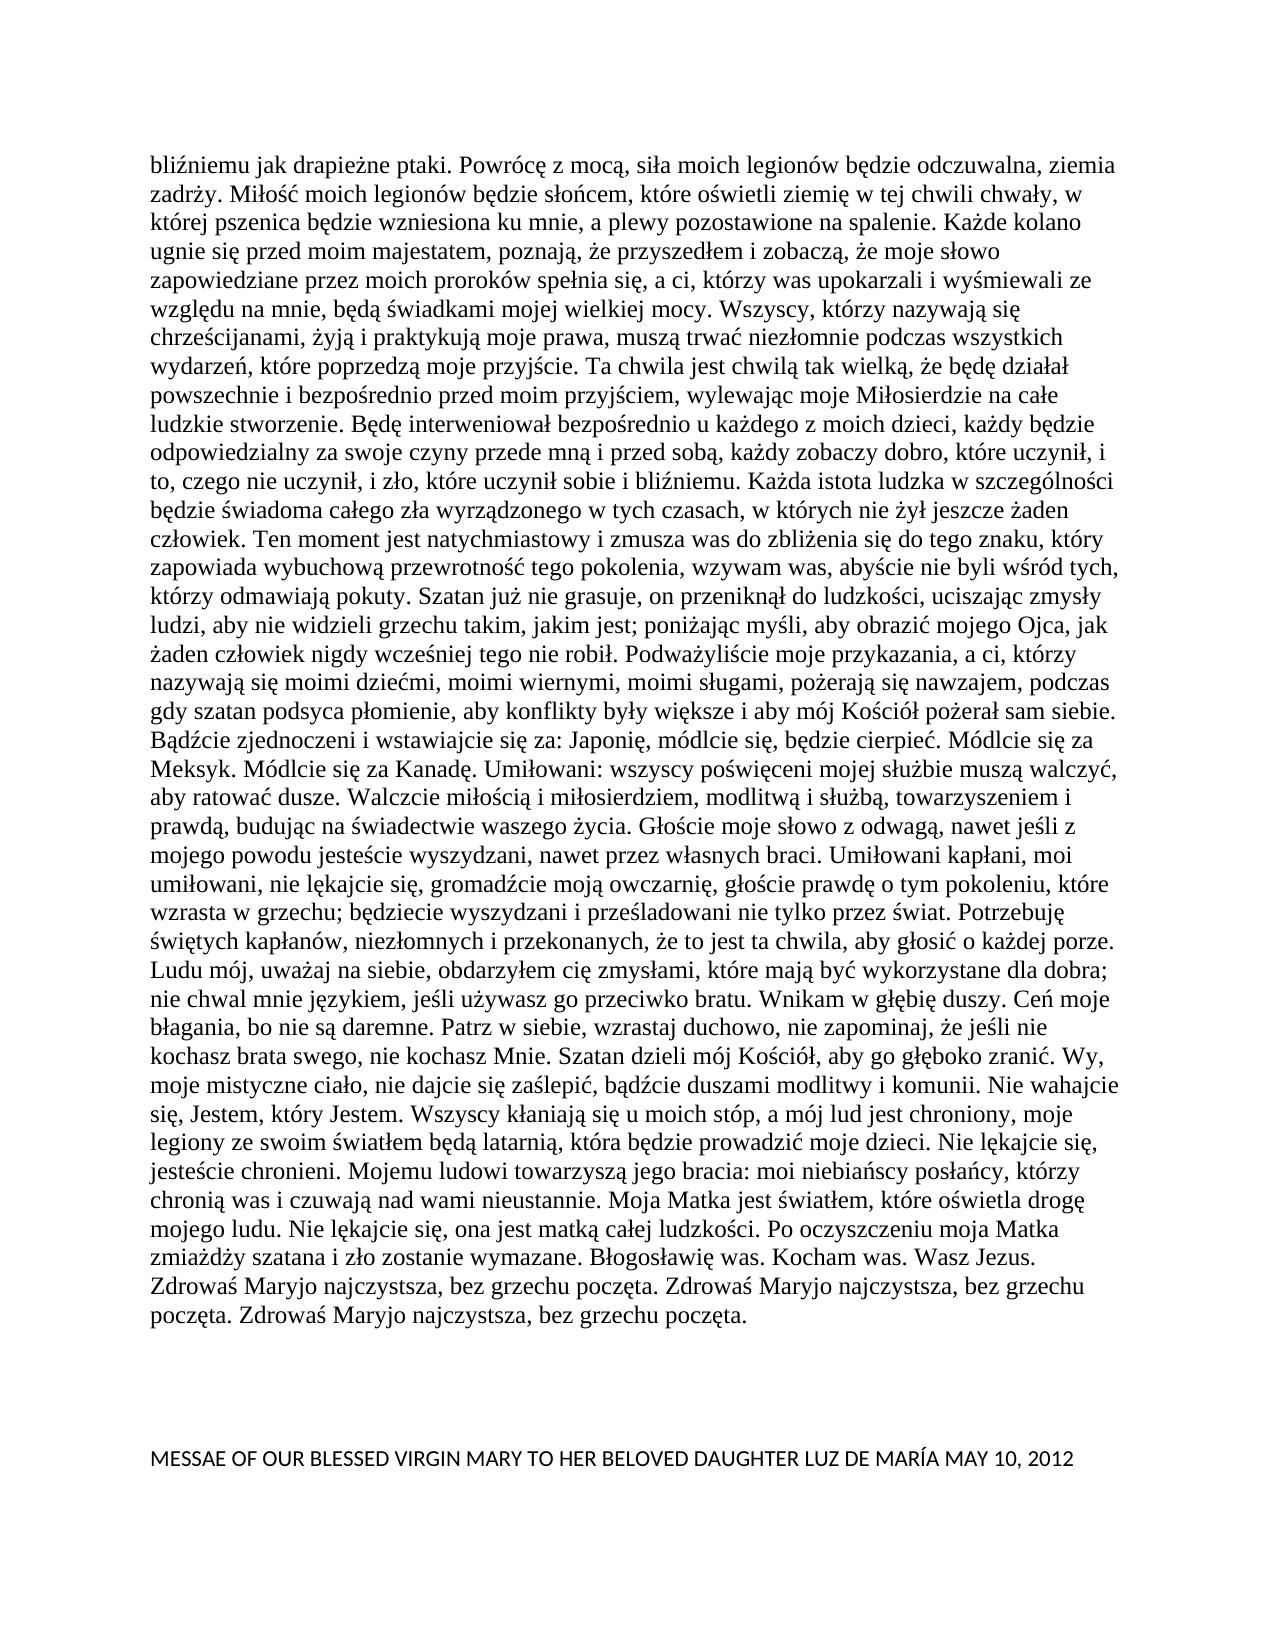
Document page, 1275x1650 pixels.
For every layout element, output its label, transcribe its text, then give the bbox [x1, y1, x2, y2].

text MESSAE OF OUR BLESSED VIRGIN MARY TO HER BELOVED DAUGHTER LUZ DE MARÍA MAY 10, 2012 [150, 1444, 1125, 1472]
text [150, 150, 1125, 1357]
